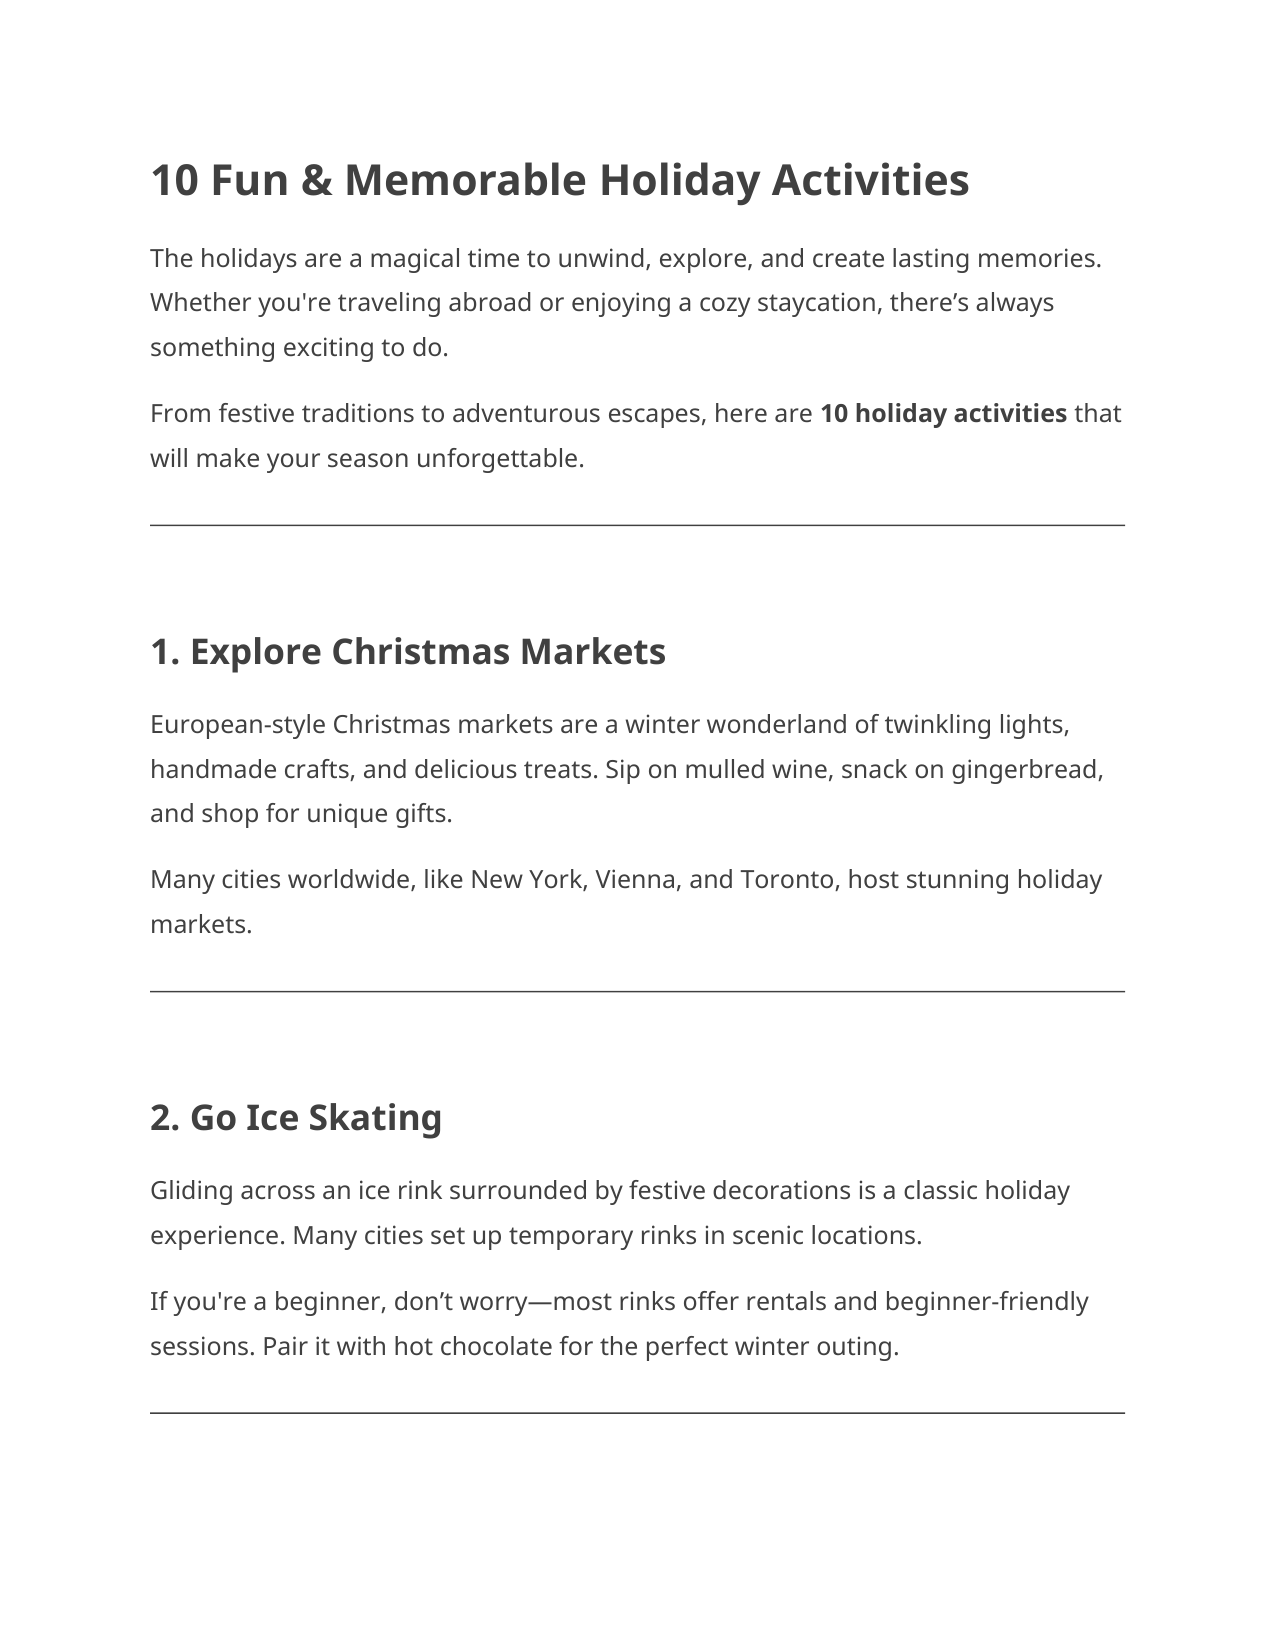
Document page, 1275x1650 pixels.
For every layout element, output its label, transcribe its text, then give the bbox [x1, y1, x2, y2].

text 1. Explore Christmas Markets [150, 626, 1125, 674]
text Many cities worldwide, like New York, Vienna, and Toronto, host stunning holiday markets. [150, 851, 1125, 941]
text The holidays are a magical time to unwind, explore, and create lasting memories. Whether you're traveling abroad or enjoying a cozy staycation, there’s always something exciting to do. [150, 230, 1125, 364]
text 2. Go Ice Skating [150, 1092, 1125, 1141]
text If you're a beginner, don’t worry—most rinks offer rentals and beginner-friendly sessions. Pair it with hot chocolate for the perfect winter outing. [150, 1273, 1125, 1362]
text From festive traditions to adventurous escapes, here are 10 holiday activities that will make your season unforgettable. [150, 385, 1125, 474]
text European-style Christmas markets are a winter wonderland of twinkling lights, handmade crafts, and delicious treats. Sip on mulled wine, snack on gingerbread, and shop for unique gifts. [150, 696, 1125, 830]
text 10 Fun & Memorable Holiday Activities [150, 150, 1125, 208]
text Gliding across an ice rink surrounded by festive decorations is a classic holiday experience. Many cities set up temporary rinks in scenic locations. [150, 1162, 1125, 1252]
